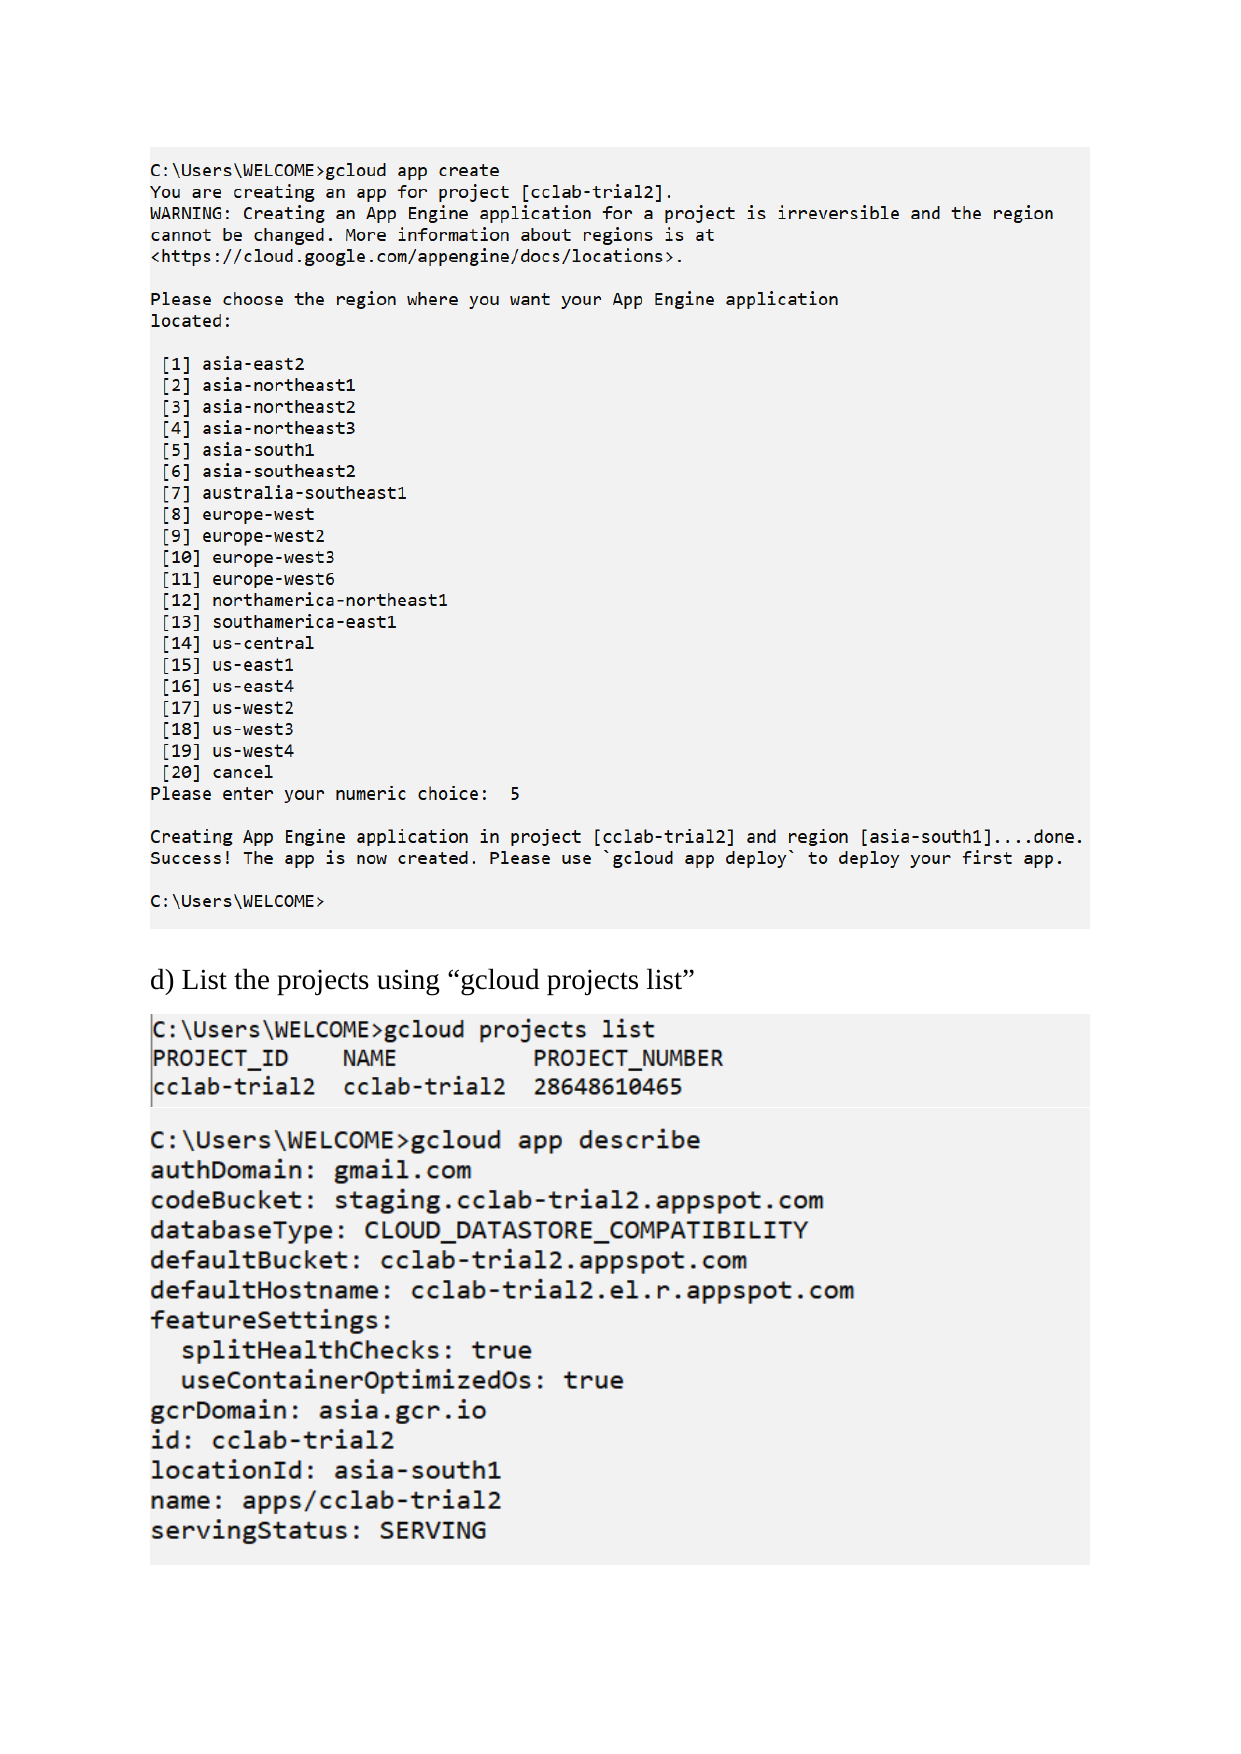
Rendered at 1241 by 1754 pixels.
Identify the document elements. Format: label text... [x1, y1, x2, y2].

picture [150, 1108, 1091, 1565]
picture [150, 1014, 1091, 1107]
picture [150, 147, 1091, 929]
text d) List the projects using “gcloud projects list” [150, 962, 1090, 996]
